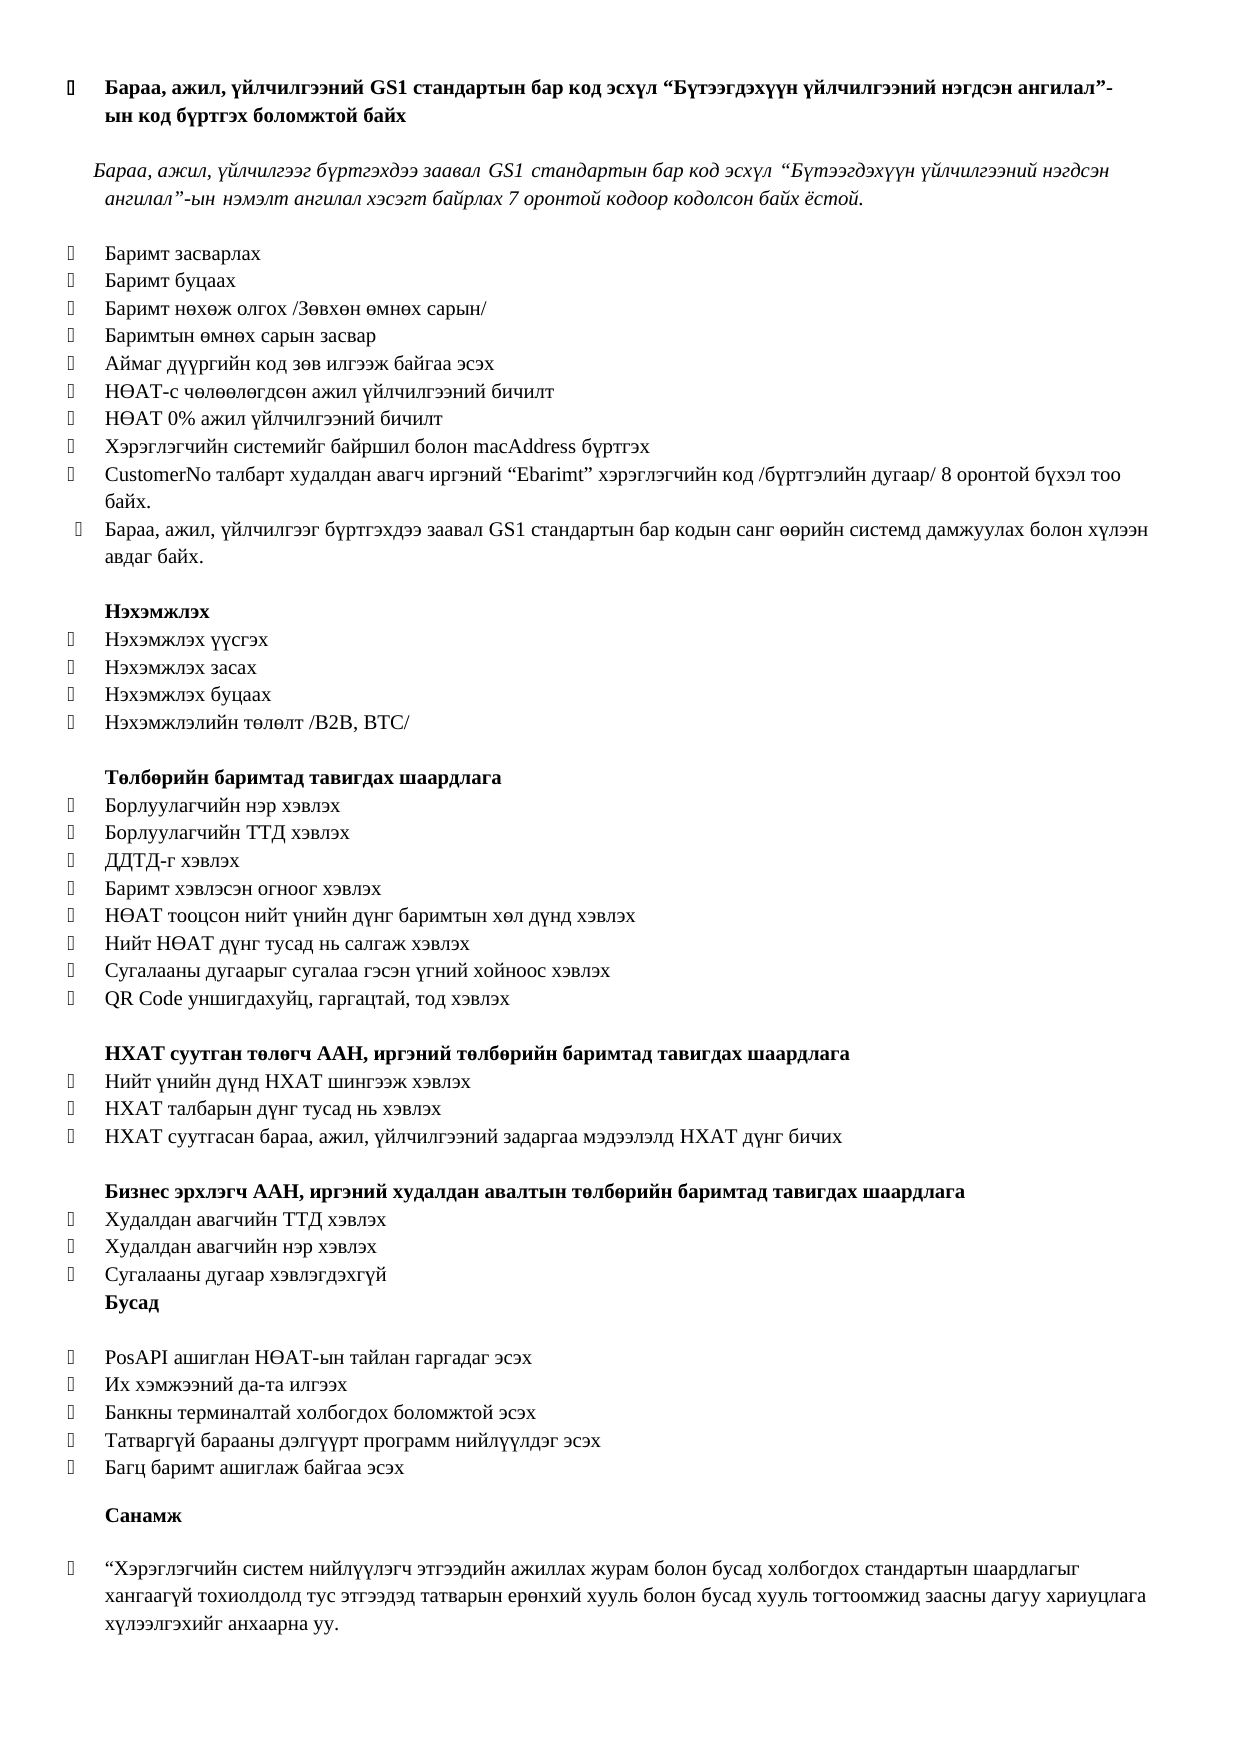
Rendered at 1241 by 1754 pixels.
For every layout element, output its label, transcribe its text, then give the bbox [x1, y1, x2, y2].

list СustomerNo талбарт худалдан авагч иргэний “Ebarimt” хэрэглэгчийн код /бүртгэлийн дугаар/ 8 оронтой бүхэл тоо байх. [67, 461, 1165, 513]
list Баримт хэвлэсэн огноог хэвлэх [67, 876, 1165, 899]
list НӨАТ 0% ажил үйлчилгээний бичилт [67, 406, 1165, 430]
list Худалдан авагчийн нэр хэвлэх [67, 1234, 1165, 1258]
list Аймаг дүүргийн код зөв илгээж байгаа эсэх [67, 351, 1165, 375]
list Нэхэмжлэх үүсгэх [67, 627, 1165, 651]
list Сугалааны дугаарыг сугалаа гэсэн үгний хойноос хэвлэх [67, 958, 1165, 982]
text Бусад [104, 1289, 1165, 1314]
list Борлуулагчийн ТТД хэвлэх [67, 820, 1165, 844]
list Банкны терминалтай холбогдох боломжтой эсэх [67, 1400, 1165, 1424]
list НӨАТ тооцсон нийт үнийн дүнг баримтын хөл дүнд хэвлэх [67, 903, 1165, 927]
list Бараа, ажил, үйлчилгээний GS1 стандартын бар код эсхүл “Бүтээгдэхүүн үйлчилгээний нэгдсэн ангилал”-ын код бүртгэх боломжтой байх [67, 75, 1165, 127]
text Нэхэмжлэх [104, 599, 1165, 623]
list Нийт үнийн дүнд НХАТ шингээж хэвлэх [67, 1069, 1165, 1093]
list Баримт нөхөж олгох /Зөвхөн өмнөх сарын/ [67, 296, 1165, 320]
list PosAPI ашиглан НӨАТ-ын тайлан гаргадаг эсэх [67, 1345, 1165, 1369]
list QR Code уншигдахуйц, гаргацтай, тод хэвлэх [67, 986, 1165, 1010]
text Төлбөрийн баримтад тавигдах шаардлага [104, 765, 1165, 789]
list Баримт засварлах [67, 241, 1165, 265]
list Нийт НӨАТ дүнг тусад нь салгаж хэвлэх [67, 931, 1165, 955]
list Бараа, ажил, үйлчилгээг бүртгэхдээ заавал GS1 стандартын бар кодын санг өөрийн системд дамжуулах болон хүлээн авдаг байх. [75, 517, 1165, 568]
list Хэрэглэгчийн системийг байршил болон macAddress бүртгэх [67, 434, 1165, 458]
list НӨАТ-с чөлөөлөгдсөн ажил үйлчилгээний бичилт [67, 379, 1165, 403]
list Татваргүй барааны дэлгүүрт программ нийлүүлдэг эсэх [67, 1428, 1165, 1452]
list Санамж [104, 1503, 1165, 1527]
list Багц баримт ашиглаж байгаа эсэх [67, 1455, 1165, 1479]
list Баримт буцаах [67, 268, 1165, 292]
list Нэхэмжлэх буцаах [67, 682, 1165, 706]
text Бараа, ажил, үйлчилгээг бүртгэхдээ заавал GS1 стандартын бар код эсхүл “Бүтээгдэхүүн үйлчилгээний нэгдсэн ангилал”-ын нэмэлт ангилал хэсэгт байрлах 7 оронтой кодоор кодолсон байх ёстой. [67, 158, 1165, 209]
list Нэхэмжлэх засах [67, 655, 1165, 679]
list Их хэмжээний да-та илгээх [67, 1372, 1165, 1396]
list НХАТ суутгасан бараа, ажил, үйлчилгээний задаргаа мэдээлэлд НХАТ дүнг бичих [67, 1124, 1165, 1148]
list Сугалааны дугаар хэвлэгдэхгүй [67, 1262, 1165, 1286]
list Худалдан авагчийн ТТД хэвлэх [67, 1207, 1165, 1231]
list Борлуулагчийн нэр хэвлэх [67, 793, 1165, 817]
text НХАТ суутган төлөгч ААН, иргэний төлбөрийн баримтад тавигдах шаардлага [104, 1041, 1165, 1065]
list ДДТД-г хэвлэх [67, 848, 1165, 872]
list Баримтын өмнөх сарын засвар [67, 323, 1165, 347]
list “Хэрэглэгчийн систем нийлүүлэгч этгээдийн ажиллах журам болон бусад холбогдох стандартын шаардлагыг хангаагүй тохиолдолд тус этгээдэд татварын ерөнхий хууль болон бусад хууль тогтоомжид заасны дагуу хариуцлага хүлээлгэхийг анхаарна уу. [67, 1555, 1165, 1635]
list Нэхэмжлэлийн төлөлт /B2B, BTC/ [67, 710, 1165, 734]
list НХАТ талбарын дүнг тусад нь хэвлэх [67, 1096, 1165, 1120]
text Бизнес эрхлэгч ААН, иргэний худалдан авалтын төлбөрийн баримтад тавигдах шаардлага [104, 1179, 1165, 1203]
